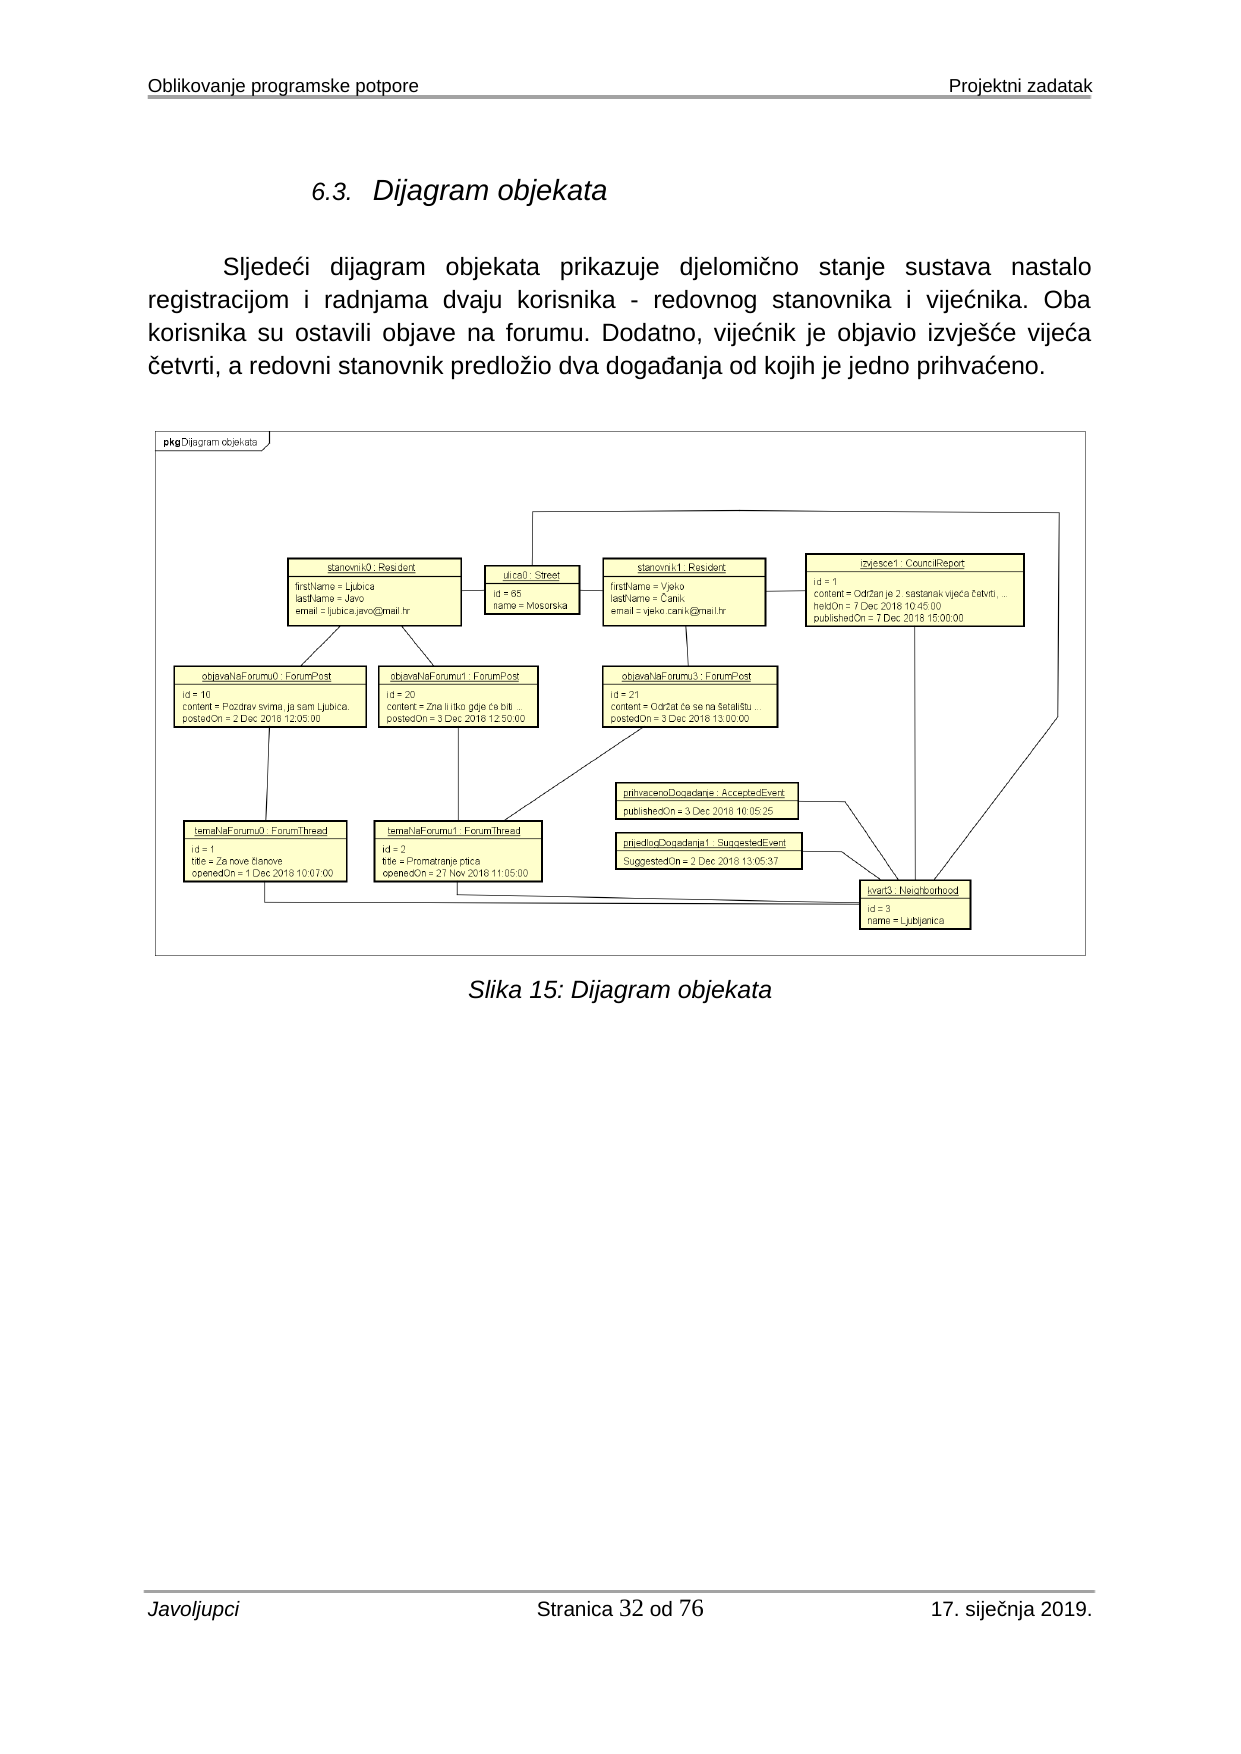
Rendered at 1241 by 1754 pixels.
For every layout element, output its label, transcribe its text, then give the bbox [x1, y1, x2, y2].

text Slika 15: Dijagram objekata [148, 975, 1093, 1004]
subtitle Dijagram objekata [252, 173, 1093, 206]
text Sljedeći dijagram objekata prikazuje djelomično stanje sustava nastalo registracijom i radnjama dvaju korisnika - redovnog stanovnika i vijećnika. Oba korisnika su ostavili objave na forumu. Dodatno, vijećnik je objavio izvješće vijeća četvrti, a redovni stanovnik predložio dva događanja od kojih je jedno prihvaćeno. [148, 252, 1093, 380]
picture [147, 423, 1093, 963]
picture [147, 95, 1092, 99]
